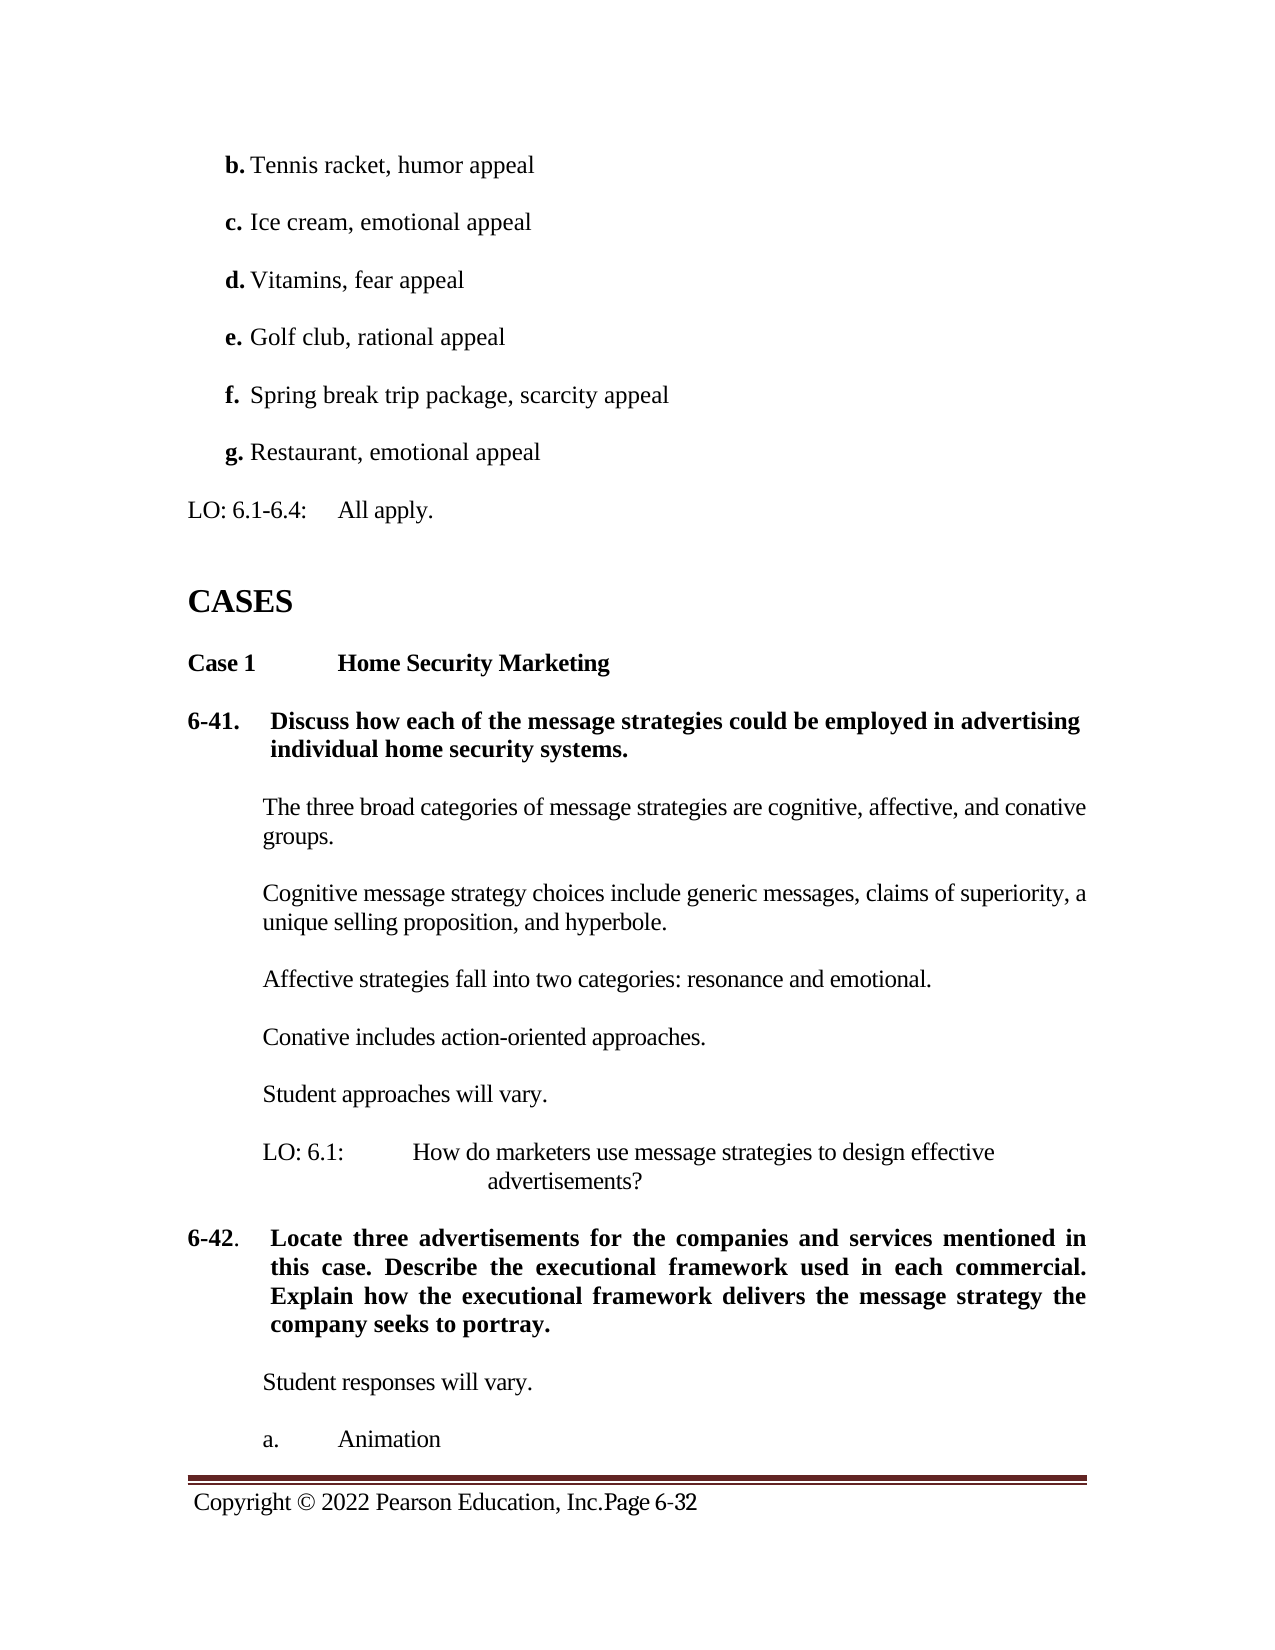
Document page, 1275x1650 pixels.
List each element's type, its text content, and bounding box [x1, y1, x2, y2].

text Affective strategies fall into two categories: resonance and emotional. [187, 964, 1087, 993]
text The three broad categories of message strategies are cognitive, affective, and conative groups. [187, 792, 1087, 849]
text LO: 6.1-6.4: All apply. [187, 495, 1087, 524]
subtitle CASES [187, 581, 1087, 619]
text f. Spring break trip package, scarcity appeal [225, 380, 1087, 409]
text Student responses will vary. [187, 1367, 1087, 1396]
text c. Ice cream, emotional appeal [225, 207, 1087, 236]
text Case 1 Home Security Marketing [187, 648, 1087, 677]
list 6-41. Discuss how each of the message strategies could be employed in advertising individual home security systems. [187, 706, 1087, 763]
text a. Animation [187, 1424, 1087, 1453]
text Conative includes action-oriented approaches. [187, 1022, 1087, 1051]
text Student approaches will vary. [187, 1079, 1087, 1108]
text b. Tennis racket, humor appeal [225, 150, 1087, 179]
text Cognitive message strategy choices include generic messages, claims of superiority, a unique selling proposition, and hyperbole. [187, 878, 1087, 936]
text d. Vitamins, fear appeal [225, 265, 1087, 294]
text e. Golf club, rational appeal [225, 322, 1087, 351]
text LO: 6.1: How do marketers use message strategies to design effective advertisements? [187, 1137, 1087, 1194]
text g. Restaurant, emotional appeal [225, 437, 1087, 466]
list 6-42. Locate three advertisements for the companies and services mentioned in this case. Describe the executional framework used in each commercial. Explain how the executional framework delivers the message strategy the company seeks to portray. [187, 1223, 1087, 1338]
